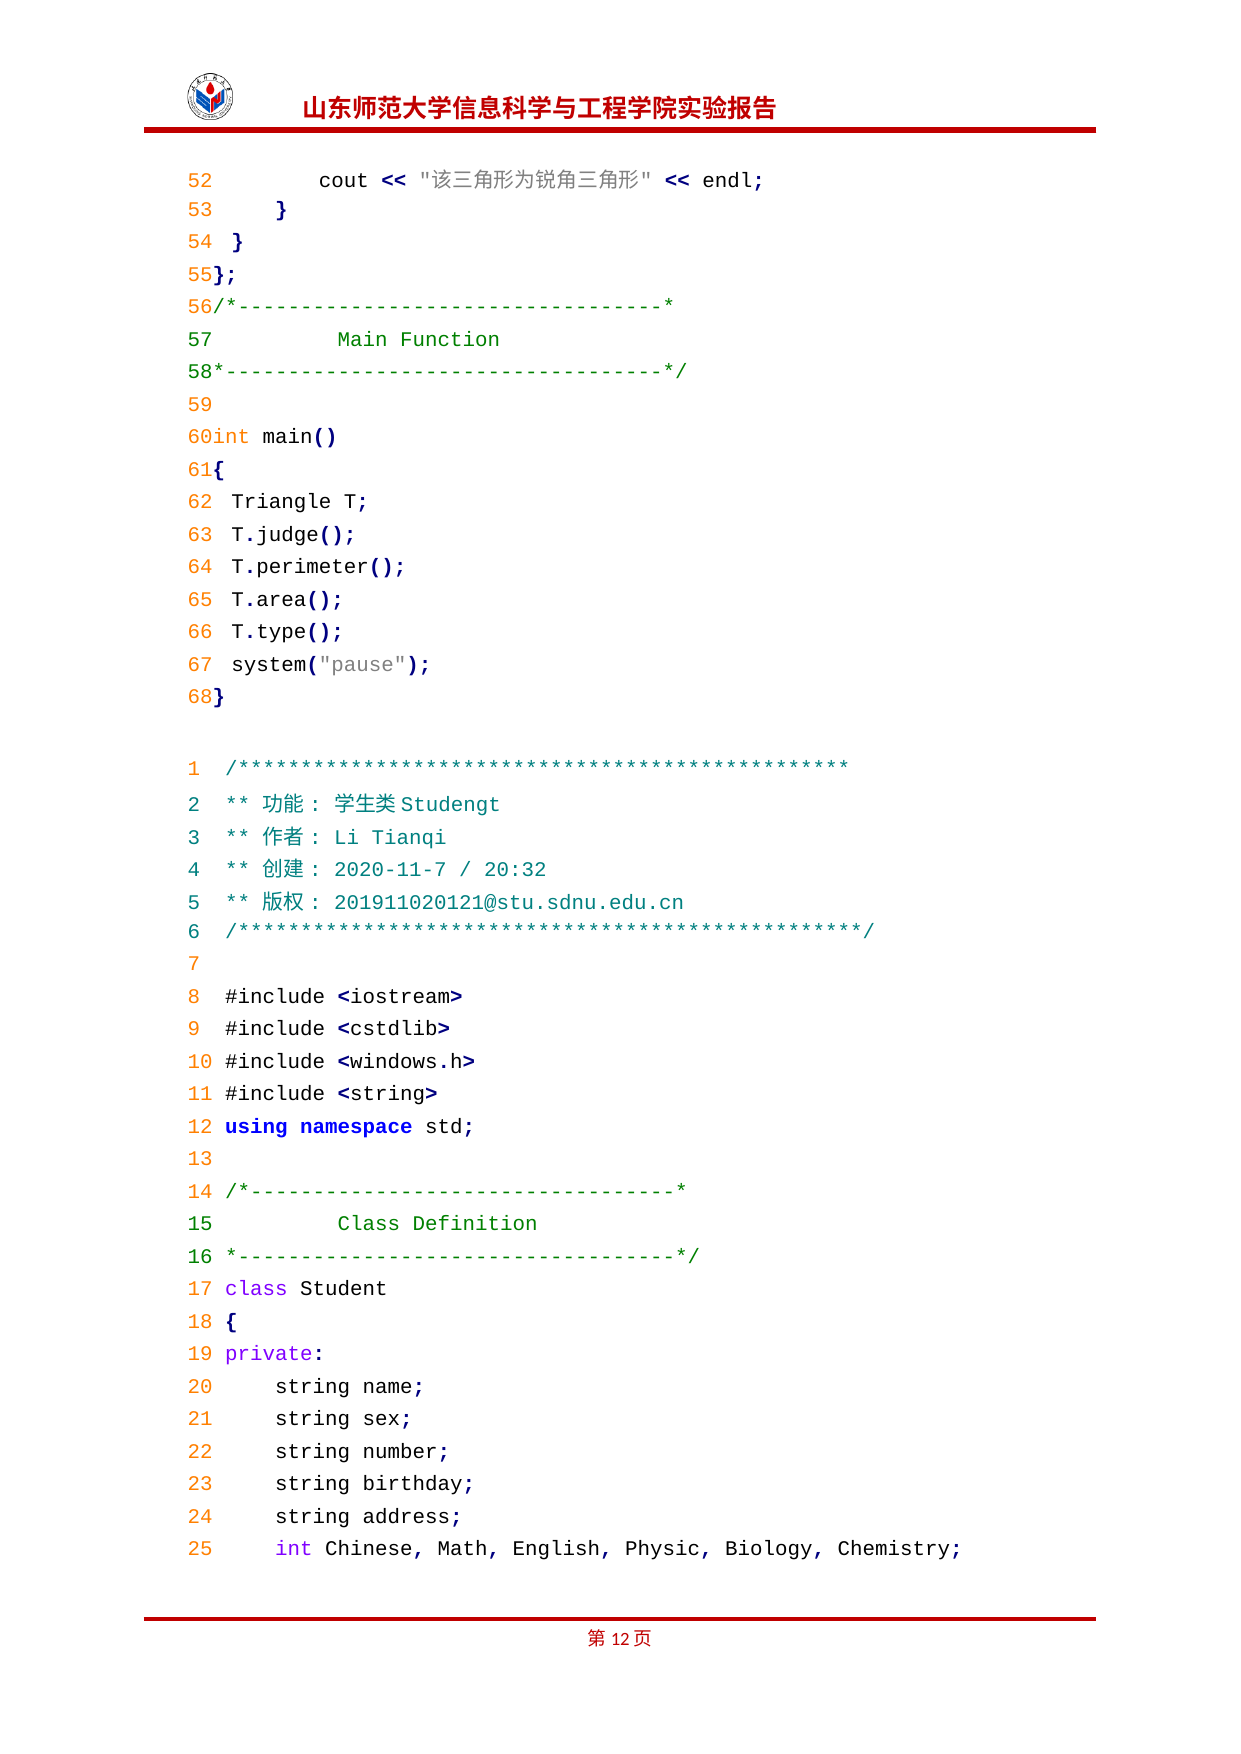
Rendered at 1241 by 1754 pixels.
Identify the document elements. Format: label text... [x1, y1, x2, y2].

text 6 /**************************************************/ [187, 917, 1053, 949]
text 66 T.type(); [187, 617, 1053, 649]
text 9 #include <cstdlib> [187, 1014, 1053, 1047]
text 56/*----------------------------------* [187, 292, 1053, 324]
text 55}; [187, 259, 1053, 292]
text 54 } [187, 227, 1053, 259]
text 5 ** 版权 : 201911020121@stu.sdnu.edu.cn [187, 884, 1053, 917]
text 58*-----------------------------------*/ [187, 357, 1053, 389]
text 2 ** 功能 : 学生类Studengt [187, 787, 1053, 819]
text 17 class Student [187, 1274, 1053, 1307]
text 13 [187, 1144, 1053, 1177]
text 11 #include <string> [187, 1079, 1053, 1112]
text 64 T.perimeter(); [187, 552, 1053, 584]
text 18 { [187, 1307, 1053, 1339]
text 15 Class Definition [187, 1209, 1053, 1242]
text 14 /*----------------------------------* [187, 1177, 1053, 1209]
text 67 system("pause"); [187, 649, 1053, 682]
text 61{ [187, 454, 1053, 487]
text 22 string number; [187, 1437, 1053, 1469]
text 68} [187, 682, 1053, 714]
text 19 private: [187, 1339, 1053, 1372]
text 8 #include <iostream> [187, 982, 1053, 1014]
text 65 T.area(); [187, 584, 1053, 617]
text 57 Main Function [187, 324, 1053, 357]
text 10 #include <windows.h> [187, 1047, 1053, 1079]
text 21 string sex; [187, 1404, 1053, 1437]
text 7 [187, 949, 1053, 982]
text 60int main() [187, 422, 1053, 454]
text 53 } [187, 194, 1053, 227]
text 3 ** 作者 : Li Tianqi [187, 819, 1053, 852]
text 12 using namespace std; [187, 1112, 1053, 1144]
text 4 ** 创建 : 2020-11-7 / 20:32 [187, 852, 1053, 884]
text 20 string name; [187, 1372, 1053, 1404]
text 23 string birthday; [187, 1469, 1053, 1502]
text 62 Triangle T; [187, 487, 1053, 519]
text 63 T.judge(); [187, 519, 1053, 552]
text 1 /************************************************* [187, 754, 1053, 787]
picture [187, 73, 233, 120]
text 16 *-----------------------------------*/ [187, 1242, 1053, 1274]
text 24 string address; [187, 1502, 1053, 1534]
text 52 cout << "该三角形为锐角三角形" << endl; [187, 162, 1053, 194]
text 25 int Chinese, Math, English, Physic, Biology, Chemistry; [187, 1534, 1053, 1567]
text 59 [187, 389, 1053, 422]
